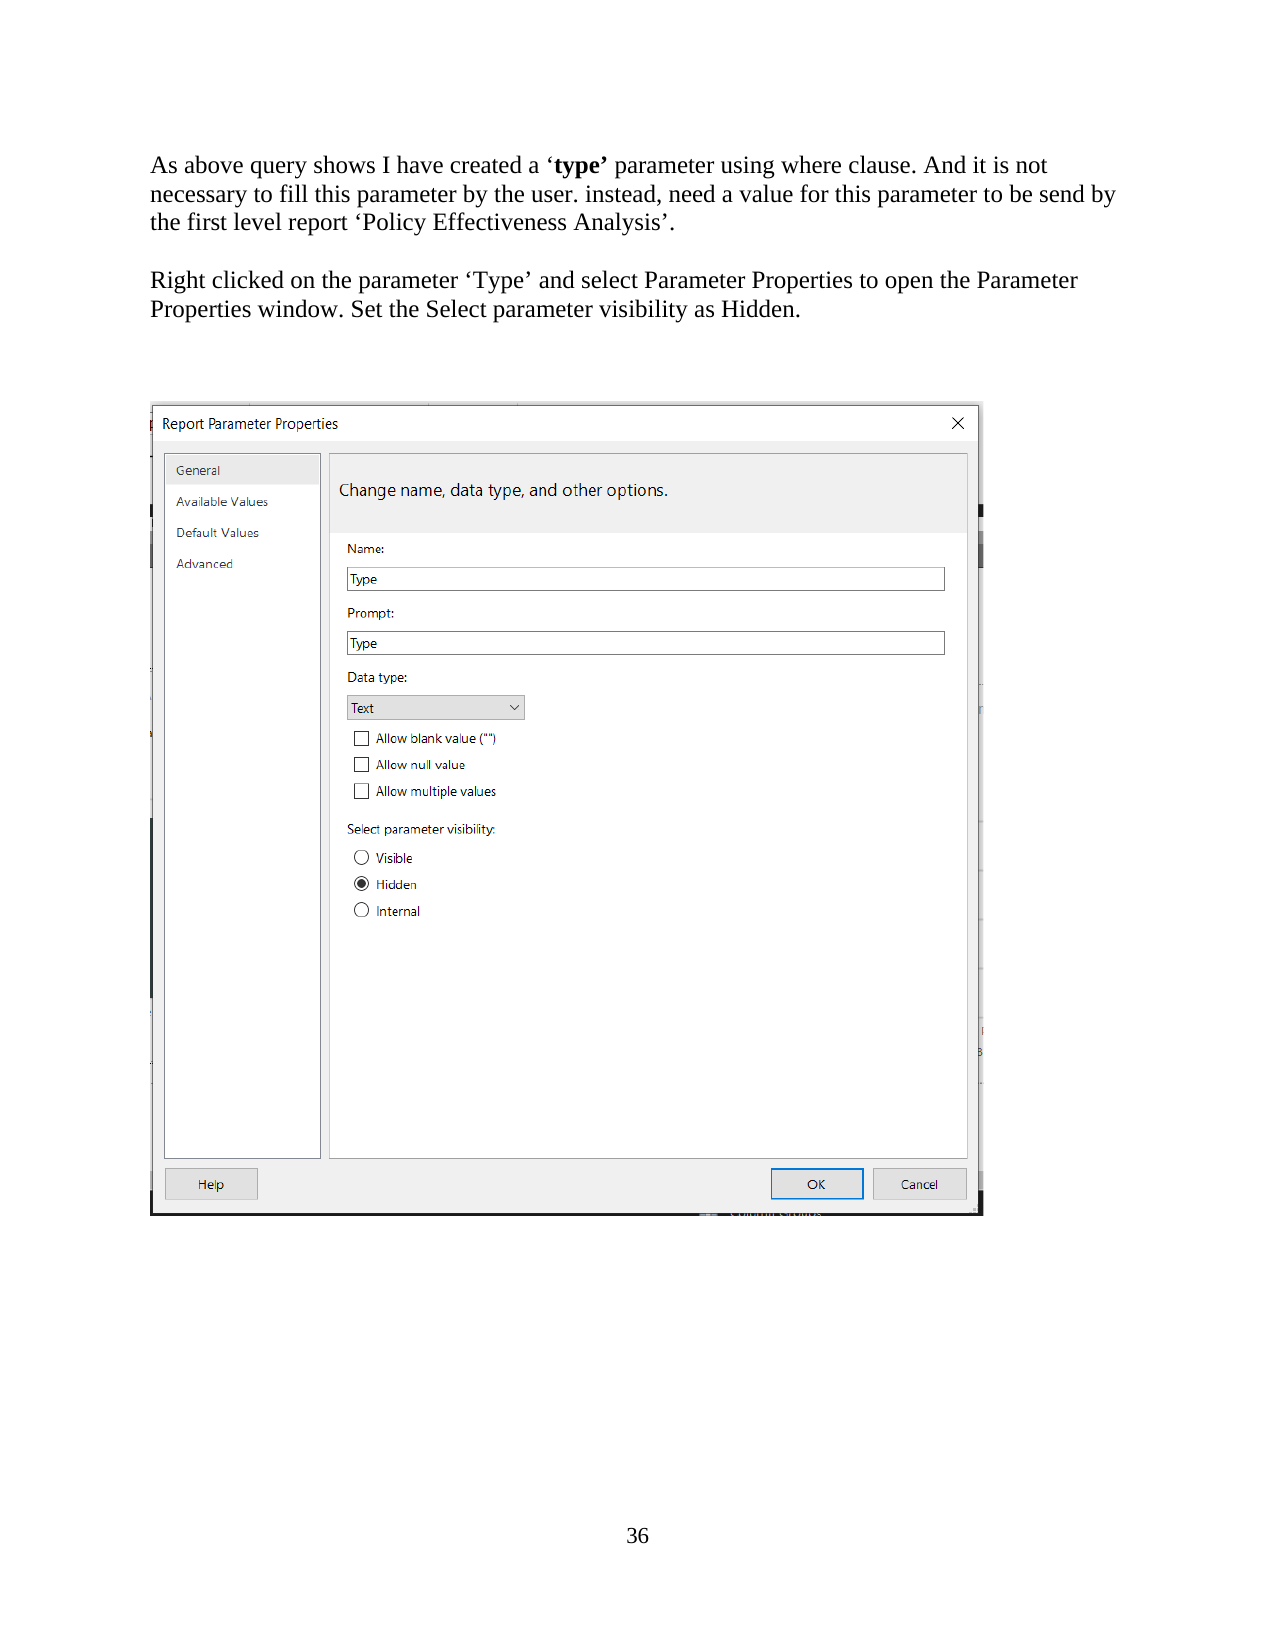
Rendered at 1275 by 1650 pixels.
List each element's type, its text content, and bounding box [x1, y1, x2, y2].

picture [150, 401, 984, 1216]
text Right clicked on the parameter ‘Type’ and select Parameter Properties to open the Parameter Properties window. Set the Select parameter visibility as Hidden. [150, 265, 1125, 322]
text As above query shows I have created a ‘type’ parameter using where clause. And it is not necessary to fill this parameter by the user. instead, need a value for this parameter to be send by the first level report ‘Policy Effectiveness Analysis’. [150, 150, 1125, 236]
